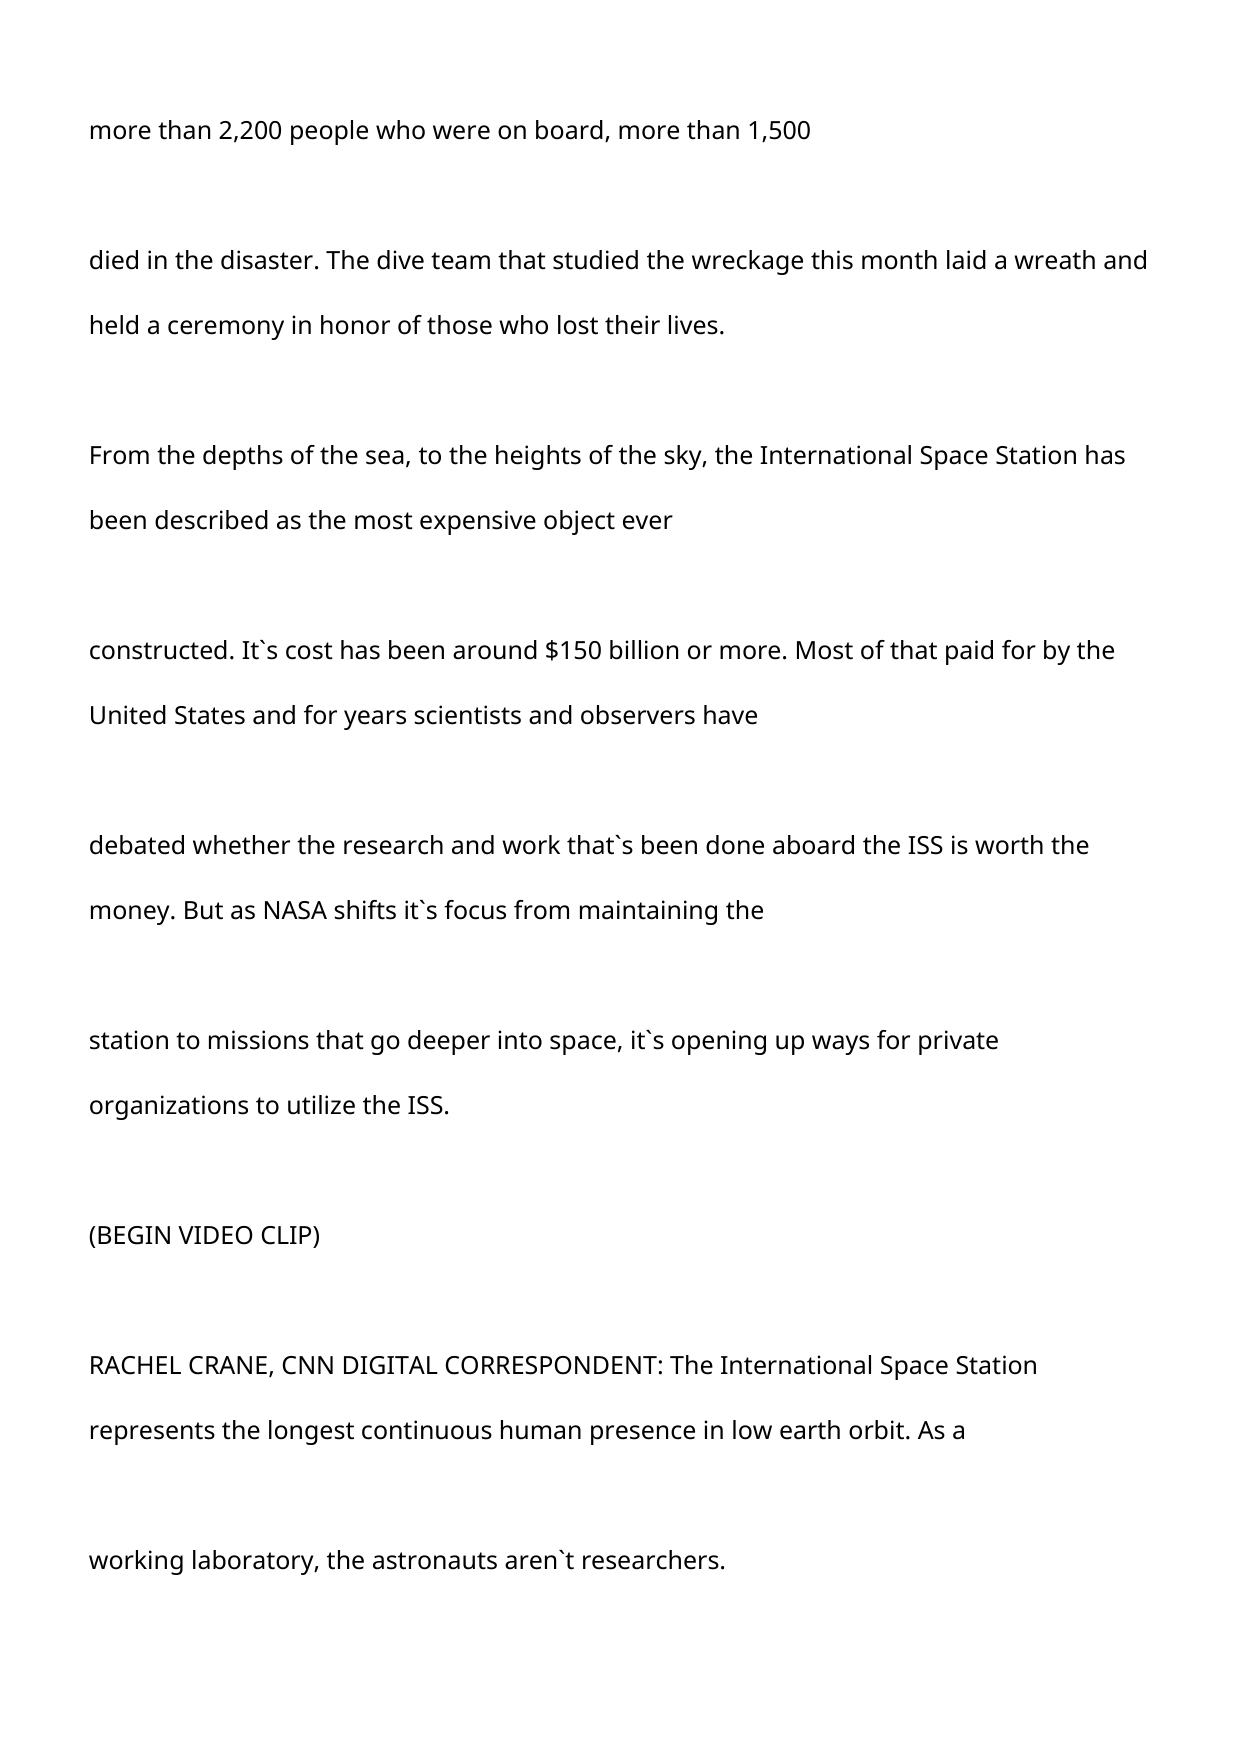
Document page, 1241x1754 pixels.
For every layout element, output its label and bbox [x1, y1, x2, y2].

text [89, 97, 1152, 1592]
